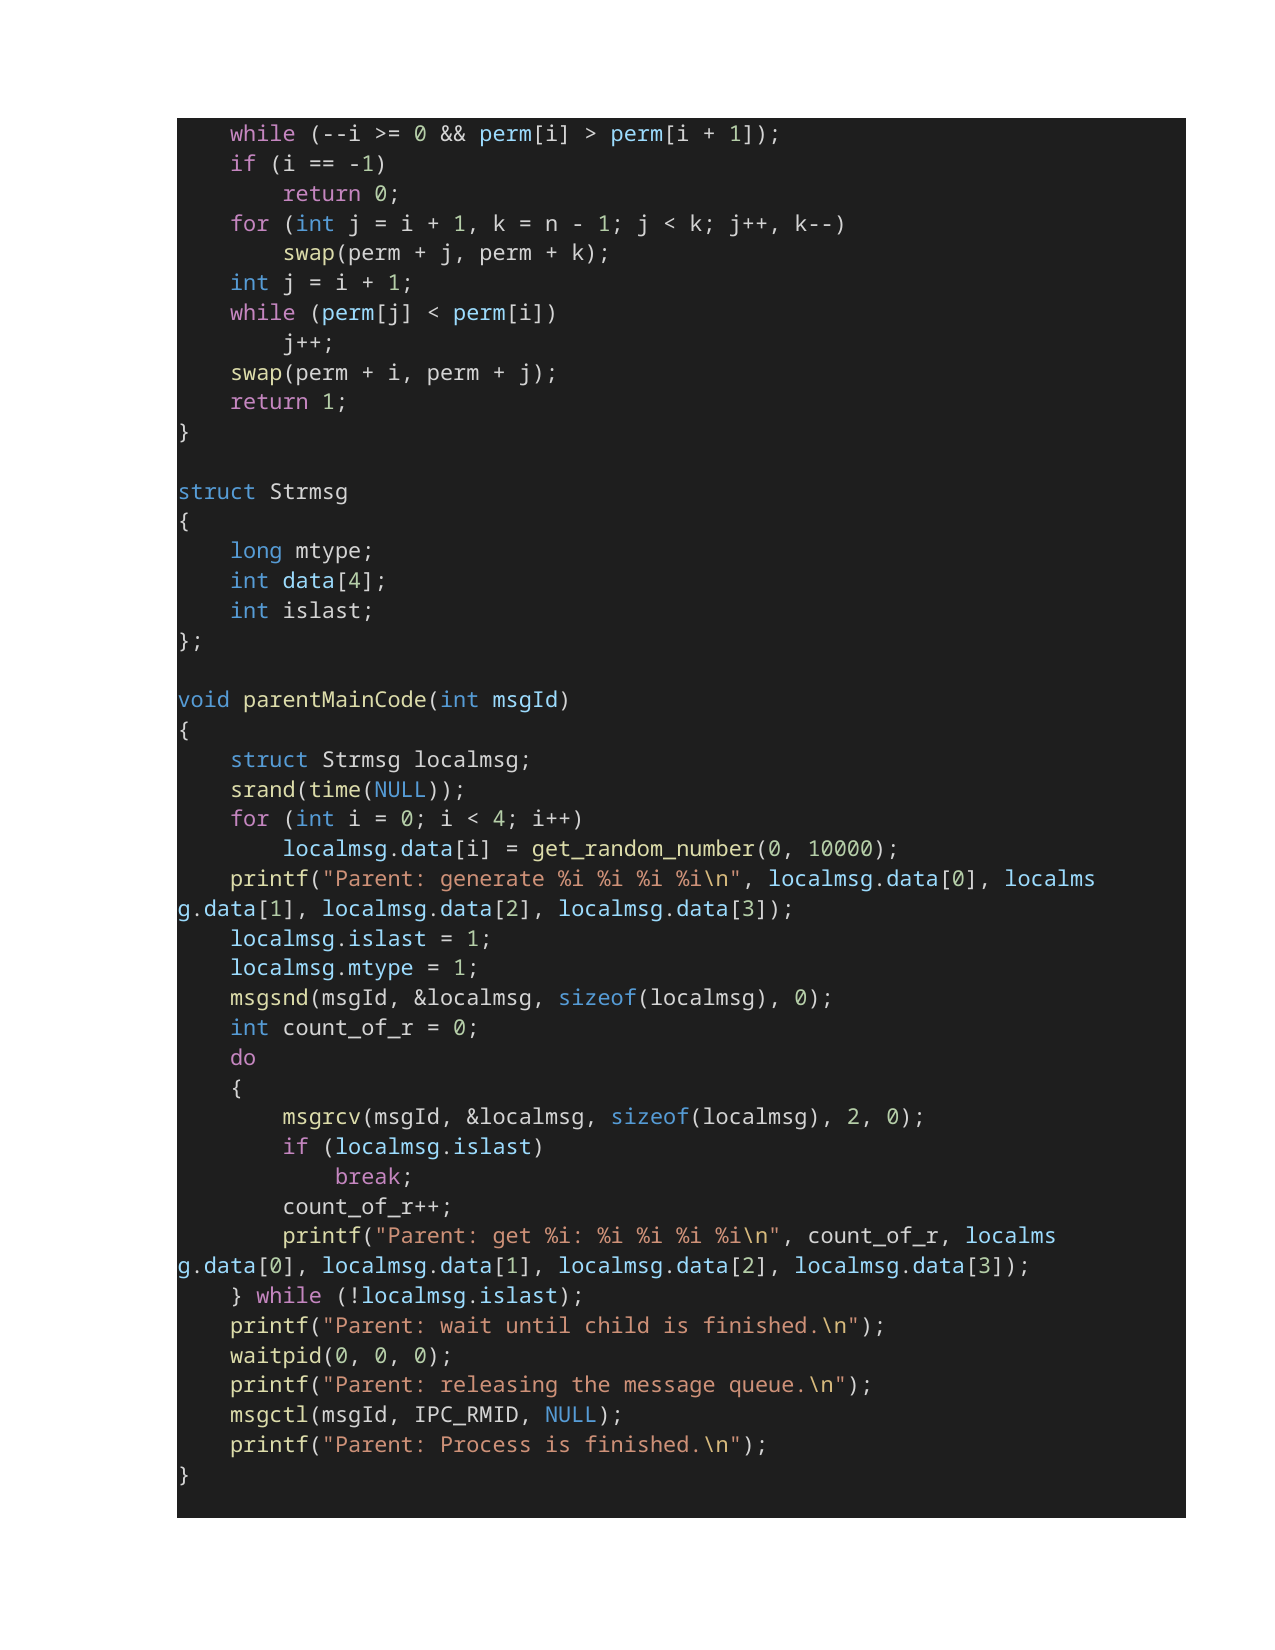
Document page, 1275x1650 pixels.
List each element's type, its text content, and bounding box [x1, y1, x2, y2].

text localmsg.mtype = 1; [177, 952, 1186, 982]
text printf("Parent: generate %i %i %i %i\n", localmsg.data[0], localmsg.data[1], localmsg.data[2], localmsg.data[3]); [177, 863, 1186, 922]
text struct Strmsg [177, 476, 1186, 505]
text localmsg.data[i] = get_random_number(0, 10000); [177, 833, 1186, 863]
text do [177, 1042, 1186, 1071]
text break; [177, 1161, 1186, 1191]
text srand(time(NULL)); [177, 773, 1186, 803]
text while (--i >= 0 && perm[i] > perm[i + 1]); [177, 118, 1186, 148]
text for (int j = i + 1, k = n - 1; j < k; j++, k--) [177, 207, 1186, 237]
text printf("Parent: get %i: %i %i %i %i\n", count_of_r, localmsg.data[0], localmsg.data[1], localmsg.data[2], localmsg.data[3]); [177, 1220, 1186, 1280]
text } [177, 416, 1186, 446]
text int islast; [177, 595, 1186, 624]
text } while (!localmsg.islast); [177, 1280, 1186, 1310]
text int data[4]; [177, 565, 1186, 595]
text swap(perm + j, perm + k); [177, 237, 1186, 267]
text int count_of_r = 0; [177, 1012, 1186, 1042]
text if (i == -1) [177, 148, 1186, 178]
text }; [177, 624, 1186, 654]
text struct Strmsg localmsg; [177, 744, 1186, 773]
text } [177, 1459, 1186, 1488]
text printf("Parent: releasing the message queue.\n"); [177, 1369, 1186, 1399]
text long mtype; [177, 535, 1186, 565]
text msgsnd(msgId, &localmsg, sizeof(localmsg), 0); [177, 982, 1186, 1012]
text void parentMainCode(int msgId) [177, 684, 1186, 714]
text printf("Parent: Process is finished.\n"); [177, 1429, 1186, 1459]
text for (int i = 0; i < 4; i++) [177, 803, 1186, 833]
text msgctl(msgId, IPC_RMID, NULL); [177, 1399, 1186, 1429]
text if (localmsg.islast) [177, 1131, 1186, 1161]
text count_of_r++; [177, 1191, 1186, 1220]
text waitpid(0, 0, 0); [177, 1339, 1186, 1369]
text { [177, 714, 1186, 744]
text return 1; [177, 386, 1186, 416]
text while (perm[j] < perm[i]) [177, 297, 1186, 327]
text j++; [177, 327, 1186, 356]
text printf("Parent: wait until child is finished.\n"); [177, 1310, 1186, 1339]
text { [177, 1071, 1186, 1101]
text int j = i + 1; [177, 267, 1186, 297]
text return 0; [177, 178, 1186, 207]
text swap(perm + i, perm + j); [177, 356, 1186, 386]
text localmsg.islast = 1; [177, 922, 1186, 952]
text msgrcv(msgId, &localmsg, sizeof(localmsg), 2, 0); [177, 1101, 1186, 1131]
text { [177, 505, 1186, 535]
